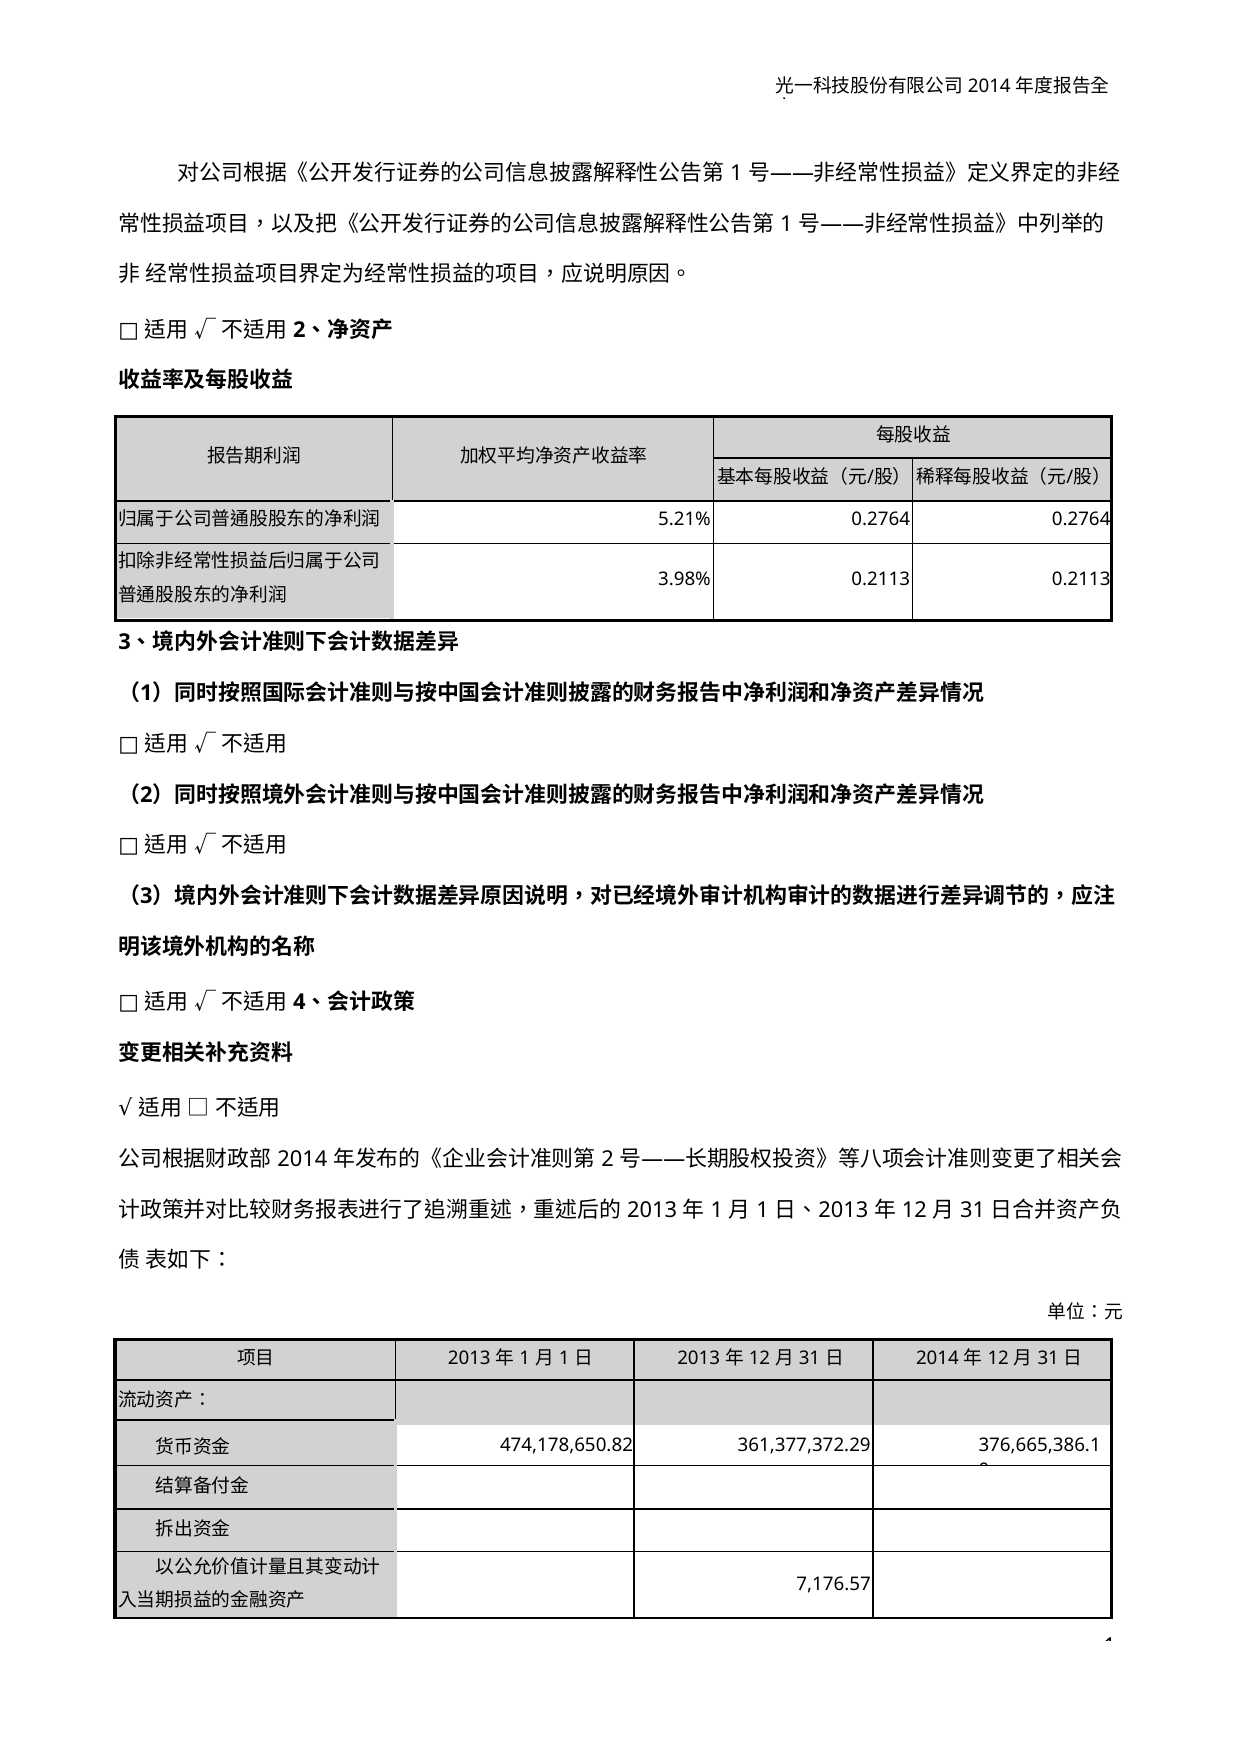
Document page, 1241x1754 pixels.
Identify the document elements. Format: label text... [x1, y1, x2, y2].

text □ 适用 √ 不适用 [118, 728, 1138, 758]
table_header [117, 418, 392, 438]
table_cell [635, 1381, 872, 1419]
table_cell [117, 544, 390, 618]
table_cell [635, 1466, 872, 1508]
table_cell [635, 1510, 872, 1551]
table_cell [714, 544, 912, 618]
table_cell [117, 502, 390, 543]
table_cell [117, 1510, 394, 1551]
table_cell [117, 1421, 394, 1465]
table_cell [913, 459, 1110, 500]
text √ 适用 □ 不适用 [118, 1092, 1138, 1122]
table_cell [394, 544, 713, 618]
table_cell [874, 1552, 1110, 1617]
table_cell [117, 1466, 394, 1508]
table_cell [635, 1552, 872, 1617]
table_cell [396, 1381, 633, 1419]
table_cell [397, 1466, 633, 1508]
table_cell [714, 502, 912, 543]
subtitle （2）同时按照境外会计准则与按中国会计准则披露的财务报告中净利润和净资产差异情况 [118, 778, 1138, 808]
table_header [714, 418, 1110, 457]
text □ 适用 √ 不适用 4、会计政策变更相关补充资料 [118, 986, 417, 1066]
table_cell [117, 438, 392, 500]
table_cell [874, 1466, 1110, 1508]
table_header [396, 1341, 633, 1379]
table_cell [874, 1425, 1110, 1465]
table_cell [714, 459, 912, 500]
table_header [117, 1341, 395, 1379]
text □ 适用 √ 不适用 [118, 829, 1138, 859]
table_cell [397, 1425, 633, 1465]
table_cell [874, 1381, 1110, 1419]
text 常性损益项目，以及把《公开发行证券的公司信息披露解释性公告第 1 号——非经常性损益》中列举的非 经常性损益项目界定为经常性损益的项目，应说明原因。 [118, 207, 1124, 288]
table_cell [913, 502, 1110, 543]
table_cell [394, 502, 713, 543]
text 公司根据财政部 2014 年发布的《企业会计准则第 2 号——长期股权投资》等八项会计准则变更了相关会 [118, 1143, 1138, 1173]
text 计政策并对比较财务报表进行了追溯重述，重述后的 2013 年 1 月 1 日、2013 年 12 月 31 日合并资产负债 表如下： [118, 1193, 1123, 1274]
subtitle （1）同时按照国际会计准则与按中国会计准则披露的财务报告中净利润和净资产差异情况 [118, 677, 1138, 707]
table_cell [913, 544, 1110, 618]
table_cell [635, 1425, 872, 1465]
text 对公司根据《公开发行证券的公司信息披露解释性公告第 1 号——非经常性损益》定义界定的非经 [177, 157, 1138, 187]
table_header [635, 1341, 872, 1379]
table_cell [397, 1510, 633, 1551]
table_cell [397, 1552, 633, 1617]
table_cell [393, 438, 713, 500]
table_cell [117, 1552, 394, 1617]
text 单位：元 [102, 1298, 1122, 1324]
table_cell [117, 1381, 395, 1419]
subtitle （3）境内外会计准则下会计数据差异原因说明，对已经境外审计机构审计的数据进行差异调节的，应注 明该境外机构的名称 [118, 880, 1138, 960]
subtitle 3、境内外会计准则下会计数据差异 [118, 626, 1138, 656]
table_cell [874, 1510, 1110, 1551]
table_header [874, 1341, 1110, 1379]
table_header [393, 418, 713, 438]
text □ 适用 √ 不适用 2、净资产收益率及每股收益 [118, 313, 395, 394]
